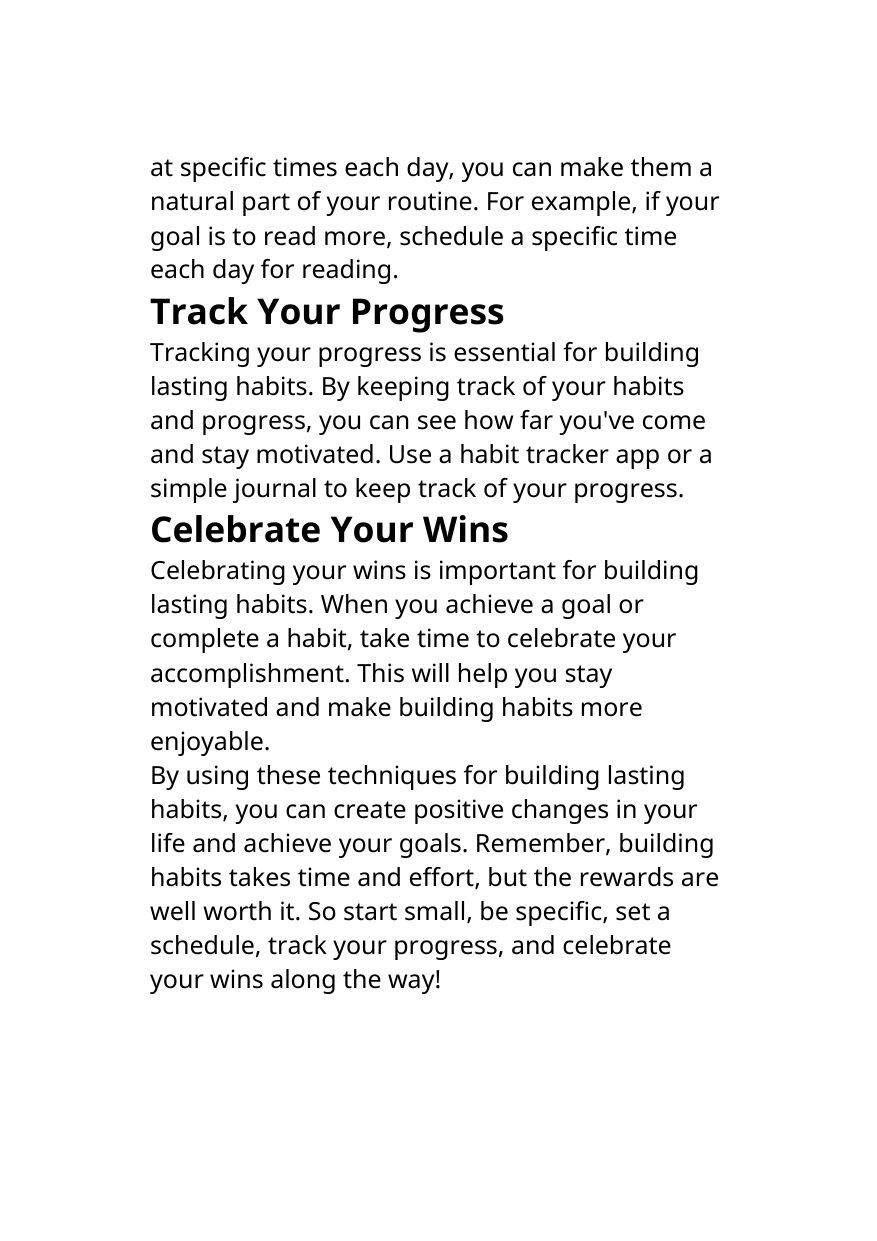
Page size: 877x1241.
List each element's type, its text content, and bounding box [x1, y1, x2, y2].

text By using these techniques for building lasting habits, you can create positive changes in your life and achieve your goals. Remember, building habits takes time and effort, but the rewards are well worth it. So start small, be specific, set a schedule, track your progress, and celebrate your wins along the way! [150, 757, 727, 996]
text Tracking your progress is essential for building lasting habits. By keeping track of your habits and progress, you can see how far you've come and stay motivated. Use a habit tracker app or a simple journal to keep track of your progress. [150, 334, 727, 505]
text Celebrating your wins is important for building lasting habits. When you achieve a goal or complete a habit, take time to celebrate your accomplishment. This will help you stay motivated and make building habits more enjoyable. [150, 553, 727, 757]
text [150, 150, 727, 286]
subtitle Track Your Progress [150, 286, 727, 334]
subtitle Celebrate Your Wins [150, 505, 727, 553]
